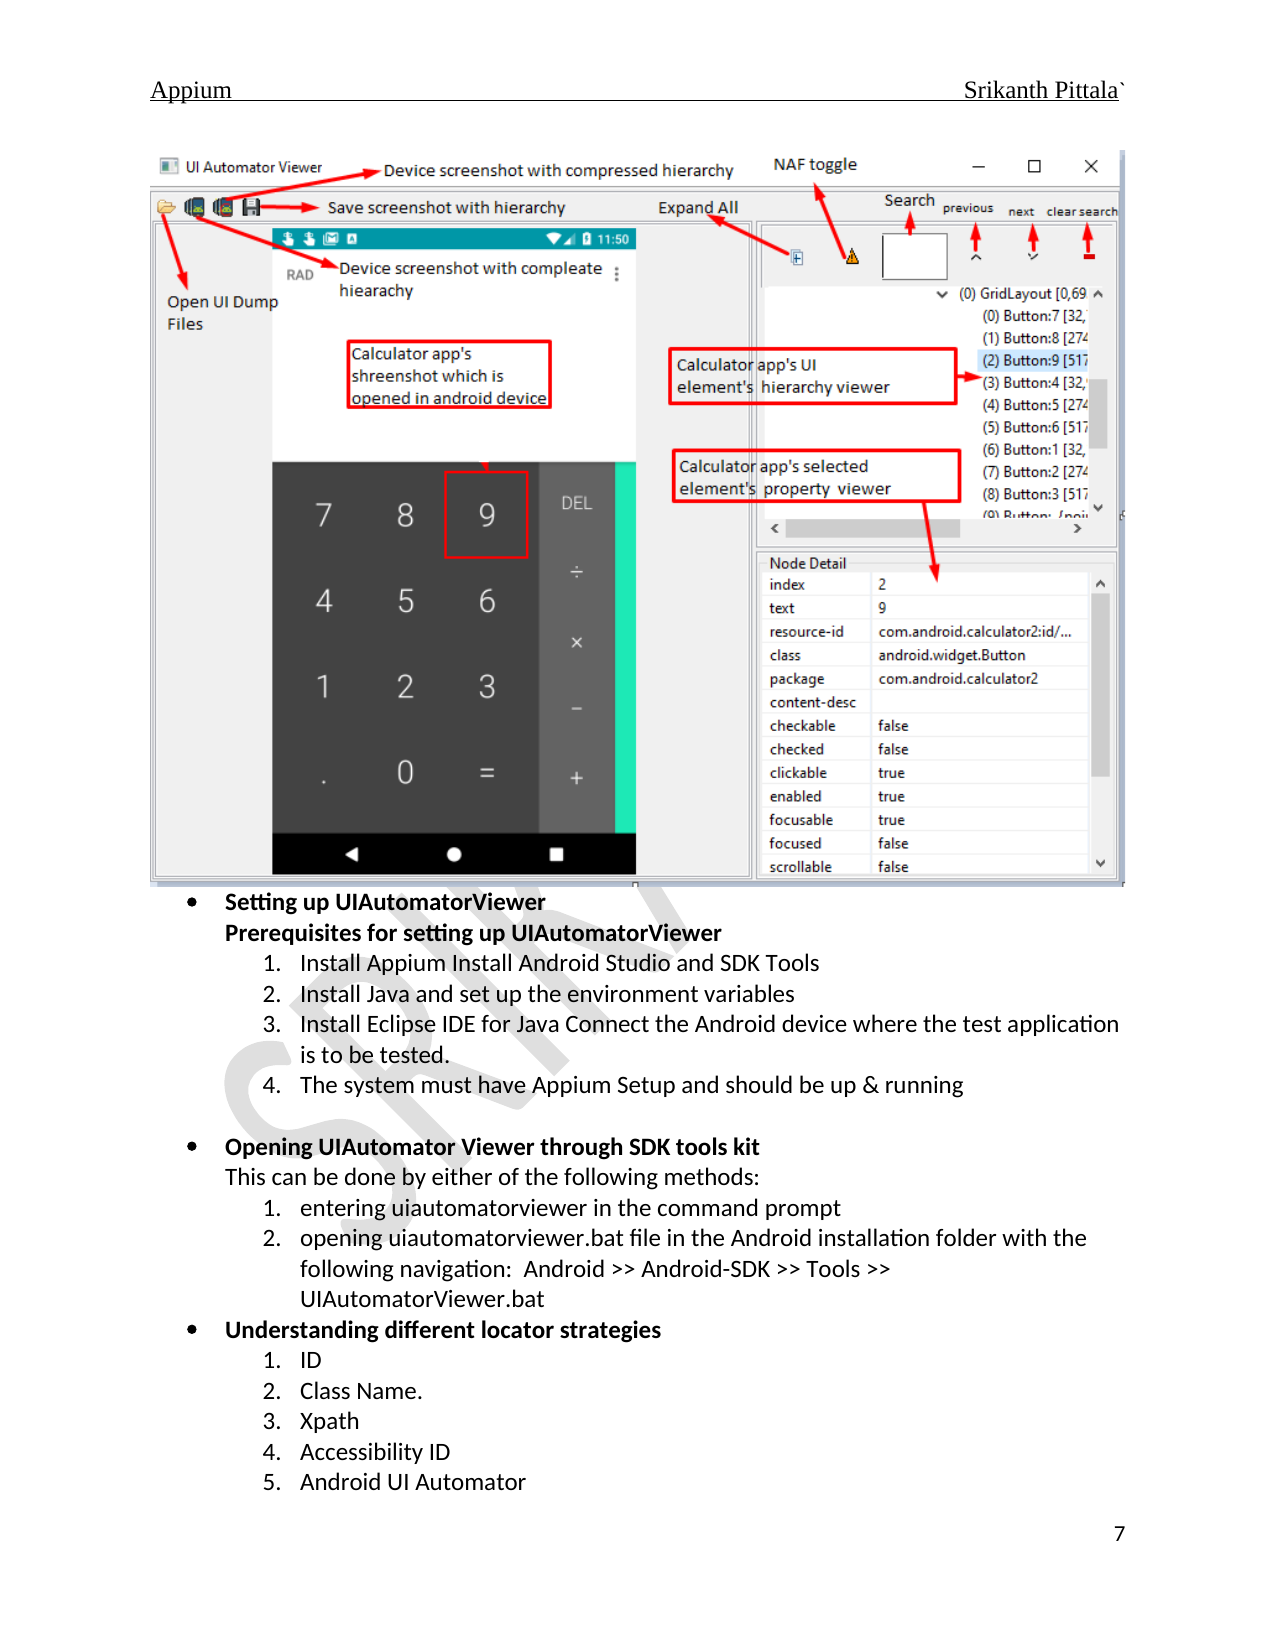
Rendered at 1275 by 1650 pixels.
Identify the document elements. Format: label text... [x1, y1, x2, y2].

list entering uiautomatorviewer in the command prompt [262, 1192, 1125, 1222]
list Install Eclipse IDE for Java Connect the Android device where the test application is to be tested. [262, 1008, 1125, 1069]
list Xpath [262, 1405, 1125, 1436]
text This can be done by either of the following methods: [225, 1161, 1125, 1192]
list The system must have Appium Setup and should be up & running [262, 1069, 1125, 1100]
picture [150, 150, 1125, 887]
list Setting up UIAutomatorViewer [187, 887, 1125, 917]
list Accessibility ID [262, 1436, 1125, 1466]
list Android UI Automator [262, 1466, 1125, 1497]
text Prerequisites for setting up UIAutomatorViewer [225, 917, 1125, 947]
list Install Appium Install Android Studio and SDK Tools [262, 947, 1125, 978]
list Opening UIAutomator Viewer through SDK tools kit [187, 1131, 1125, 1161]
list Class Name. [262, 1375, 1125, 1405]
list Install Java and set up the environment variables [262, 978, 1125, 1008]
list ID [262, 1344, 1125, 1375]
list Understanding different locator strategies [187, 1314, 1125, 1344]
